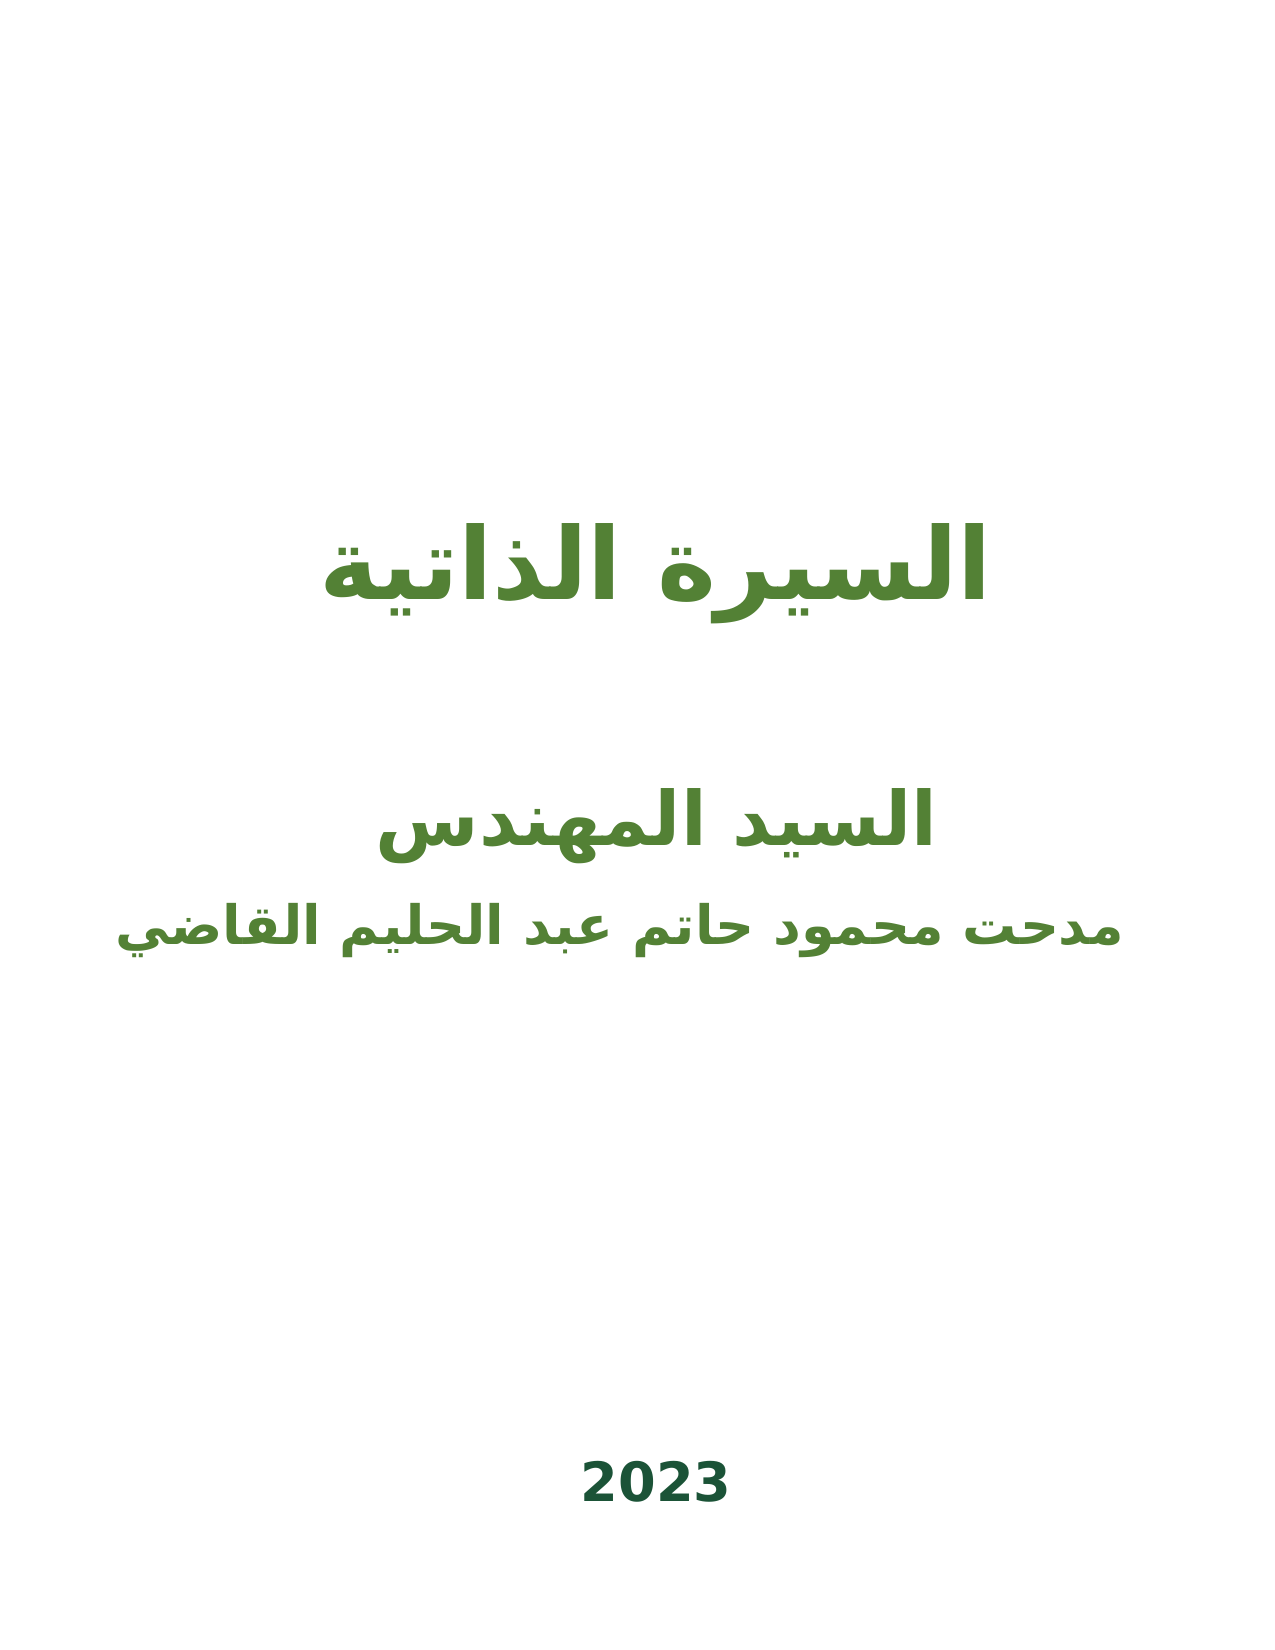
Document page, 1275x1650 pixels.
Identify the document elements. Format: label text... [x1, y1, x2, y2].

subtitle السيد المهندس [75, 776, 1237, 863]
subtitle 2023 [75, 1451, 1237, 1514]
subtitle مدحت محمود حاتم عبد الحليم القاضي [75, 894, 1237, 957]
text السيرة الذاتية [75, 506, 1237, 623]
